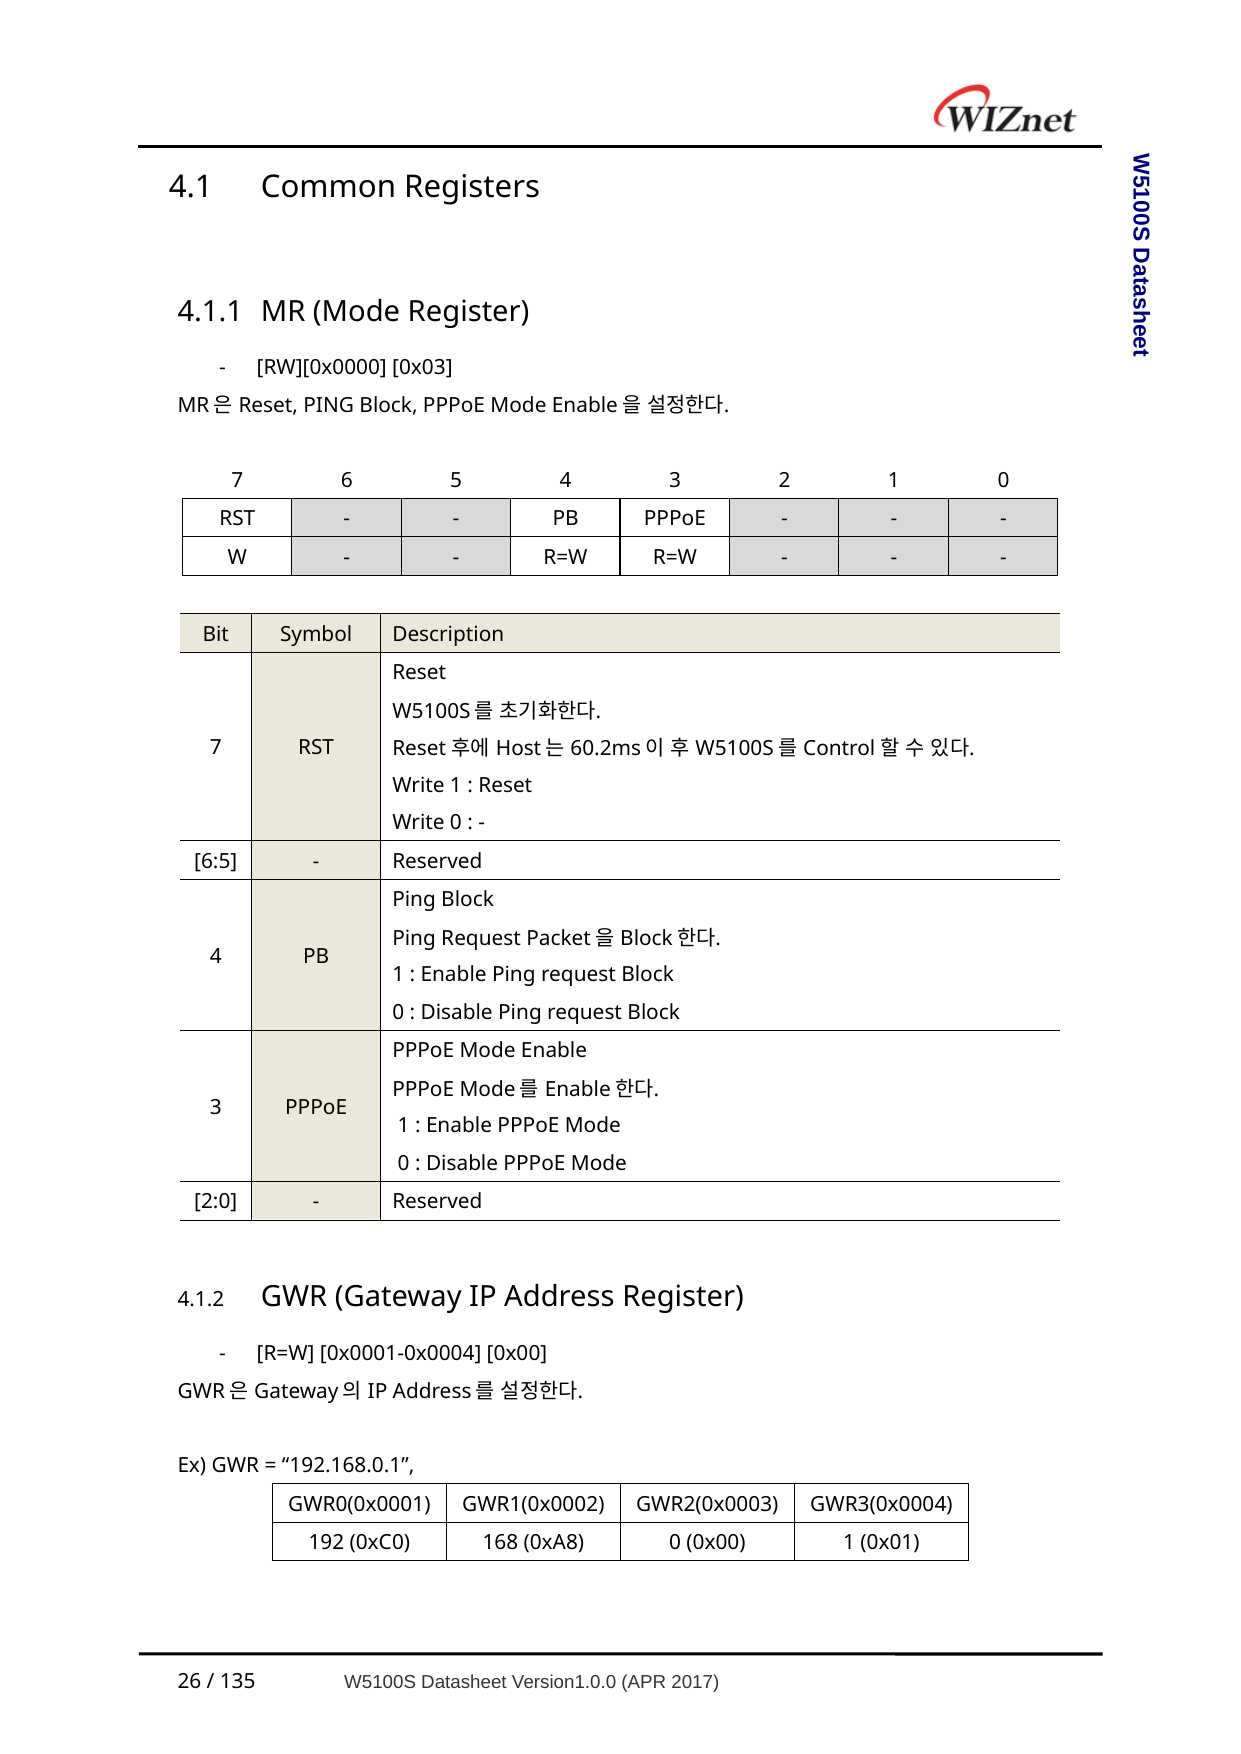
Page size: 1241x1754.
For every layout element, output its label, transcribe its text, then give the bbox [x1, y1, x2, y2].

table_header Bit [180, 614, 251, 652]
table_cell 0 (0x00) [621, 1523, 794, 1560]
table_cell Reserved [381, 1182, 1060, 1219]
table_header 4 [511, 460, 620, 498]
table_cell - [292, 499, 401, 536]
table_cell Reserved [381, 841, 1060, 879]
table_cell [2:0] [180, 1182, 251, 1219]
text GWR (Gateway IP Address Register) [177, 1258, 1042, 1333]
table_cell - [730, 537, 838, 575]
table_header 5 [401, 460, 511, 498]
table_cell PPPoE [252, 1031, 380, 1181]
table_header 3 [620, 460, 729, 498]
table_cell - [402, 537, 510, 575]
table_cell PB [511, 499, 619, 536]
table_cell - [730, 499, 838, 536]
text MR은 Reset, PING Block, PPPoE Mode Enable을 설정한다. [177, 385, 1063, 423]
table_cell [6:5] [180, 841, 251, 879]
table_header GWR0(0x0001) [273, 1484, 446, 1522]
table_cell - [839, 537, 948, 575]
table_header 0 [948, 460, 1058, 498]
table_header Description [381, 614, 1060, 652]
text GWR은 Gateway의 IP Address를 설정한다. [177, 1371, 1063, 1408]
text Ex) GWR = “192.168.0.1”, [177, 1446, 1063, 1483]
table_header GWR1(0x0002) [447, 1484, 620, 1522]
list [RW][0x0000] [0x03] [219, 348, 1063, 385]
table_cell R=W [621, 537, 729, 575]
table_header 6 [292, 460, 401, 498]
table_cell PPPoE Mode Enable PPPoE Mode를 Enable한다. 1 : Enable PPPoE Mode 0 : Disable PPPoE Mode [381, 1031, 1060, 1181]
table_cell 4 [180, 880, 251, 1030]
table_cell - [292, 537, 401, 575]
table_cell PPPoE [621, 499, 729, 536]
table_cell 168 (0xA8) [447, 1523, 620, 1560]
table_cell 192 (0xC0) [273, 1523, 446, 1560]
table_cell - [839, 499, 948, 536]
table_cell - [252, 841, 380, 879]
table_header 2 [730, 460, 839, 498]
table_cell - [402, 499, 510, 536]
table_cell - [949, 499, 1057, 536]
text MR (Mode Register) [177, 273, 1042, 348]
table_cell RST [252, 653, 380, 840]
table_header 1 [839, 460, 948, 498]
table_cell PB [252, 880, 380, 1030]
text Common Registers [168, 148, 1063, 223]
table_cell RST [183, 499, 291, 536]
table_header 7 [182, 460, 292, 498]
table_header Symbol [252, 614, 380, 652]
list [R=W] [0x0001-0x0004] [0x00] [219, 1333, 1063, 1371]
table_cell Ping Block Ping Request Packet을 Block한다. 1 : Enable Ping request Block 0 : Disable Ping request Block [381, 880, 1060, 1030]
table_header GWR3(0x0004) [795, 1484, 968, 1522]
table_cell W [183, 537, 291, 575]
table_cell 1 (0x01) [795, 1523, 968, 1560]
table_cell Reset W5100S를 초기화한다. Reset 후에 Host는 60.2ms이 후 W5100S를 Control 할 수 있다. Write 1 : Reset Write 0 : - [381, 653, 1060, 840]
table_cell 3 [180, 1031, 251, 1181]
table_header GWR2(0x0003) [621, 1484, 794, 1522]
table_cell - [252, 1182, 380, 1219]
table_cell 7 [180, 653, 251, 840]
picture [927, 78, 1079, 136]
table_cell - [949, 537, 1057, 575]
table_cell R=W [511, 537, 619, 575]
